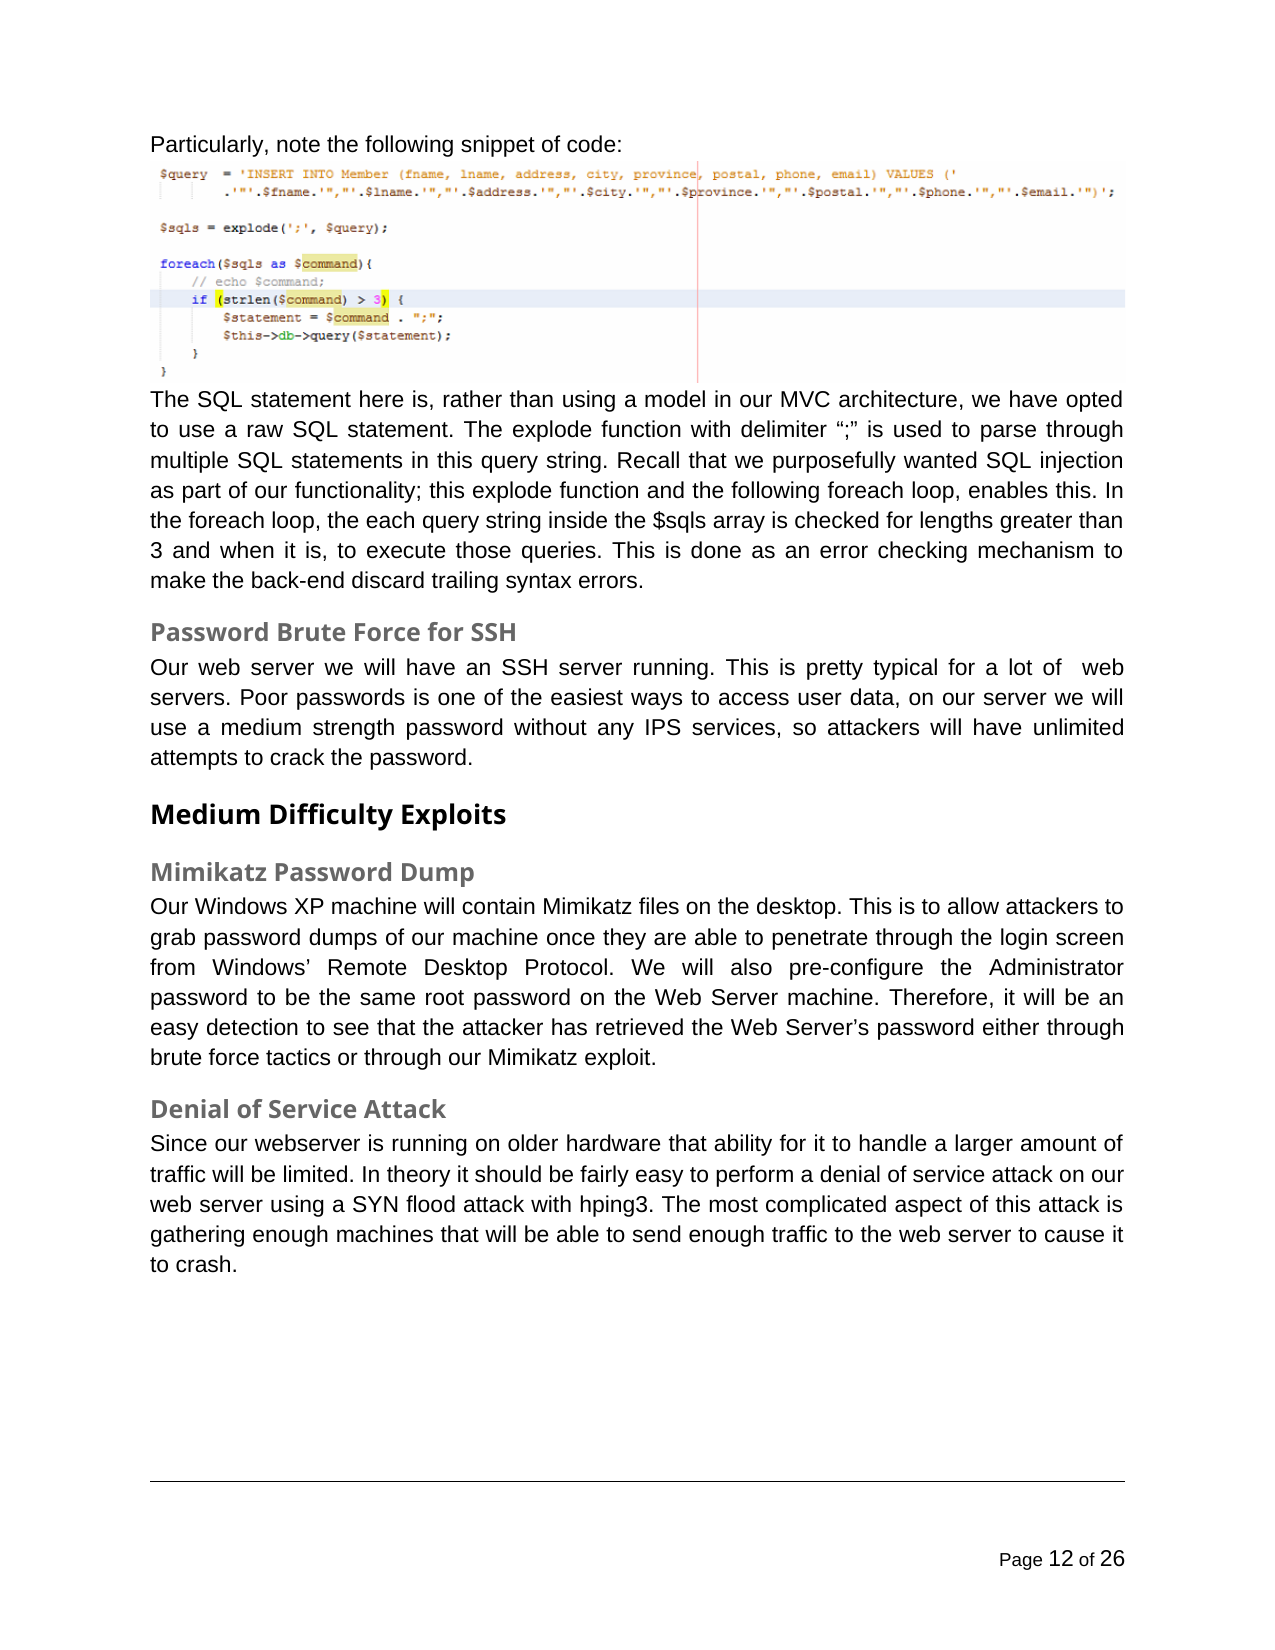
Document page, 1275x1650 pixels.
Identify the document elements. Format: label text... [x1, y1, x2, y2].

subtitle Medium Difficulty Exploits [150, 795, 1125, 832]
text Since our webserver is running on older hardware that ability for it to handle a larger amount of traffic will be limited. In theory it should be fairly easy to perform a denial of service attack on our web server using a SYN flood attack with hping3. The most complicated aspect of this attack is gathering enough machines that will be able to send enough traffic to the web server to cause it to crash. [150, 1130, 1125, 1278]
text Our Windows XP machine will contain Mimikatz files on the desktop. This is to allow attackers to grab password dumps of our machine once they are able to penetrate through the login screen from Windows’ Remote Desktop Protocol. We will also pre-configure the Administrator password to be the same root password on the Web Server machine. Therefore, it will be an easy detection to see that the attacker has retrieved the Web Server’s password either through brute force tactics or through our Mimikatz exploit. [150, 893, 1125, 1071]
text Particularly, note the following snippet of code: [150, 131, 1125, 158]
picture [150, 161, 1125, 383]
text Our web server we will have an SSH server running. This is pretty typical for a lot of web servers. Poor passwords is one of the easiest ways to access user data, on our server we will use a medium strength password without any IPS services, so attackers will have unlimited attempts to crack the password. [150, 653, 1125, 770]
subtitle Password Brute Force for SSH [150, 614, 1125, 648]
text The SQL statement here is, rather than using a model in our MVC architecture, we have opted to use a raw SQL statement. The explode function with delimiter “;” is used to parse through multiple SQL statements in this query string. Recall that we purposefully wanted SQL injection as part of our functionality; this explode function and the following foreach loop, enables this. In the foreach loop, the each query string inside the $sqls array is checked for lengths greater than 3 and when it is, to execute those queries. This is done as an error checking mechanism to make the back-end discard trailing syntax errors. [150, 386, 1125, 594]
subtitle Mimikatz Password Dump [150, 854, 1125, 888]
subtitle Denial of Service Attack [150, 1091, 1125, 1125]
